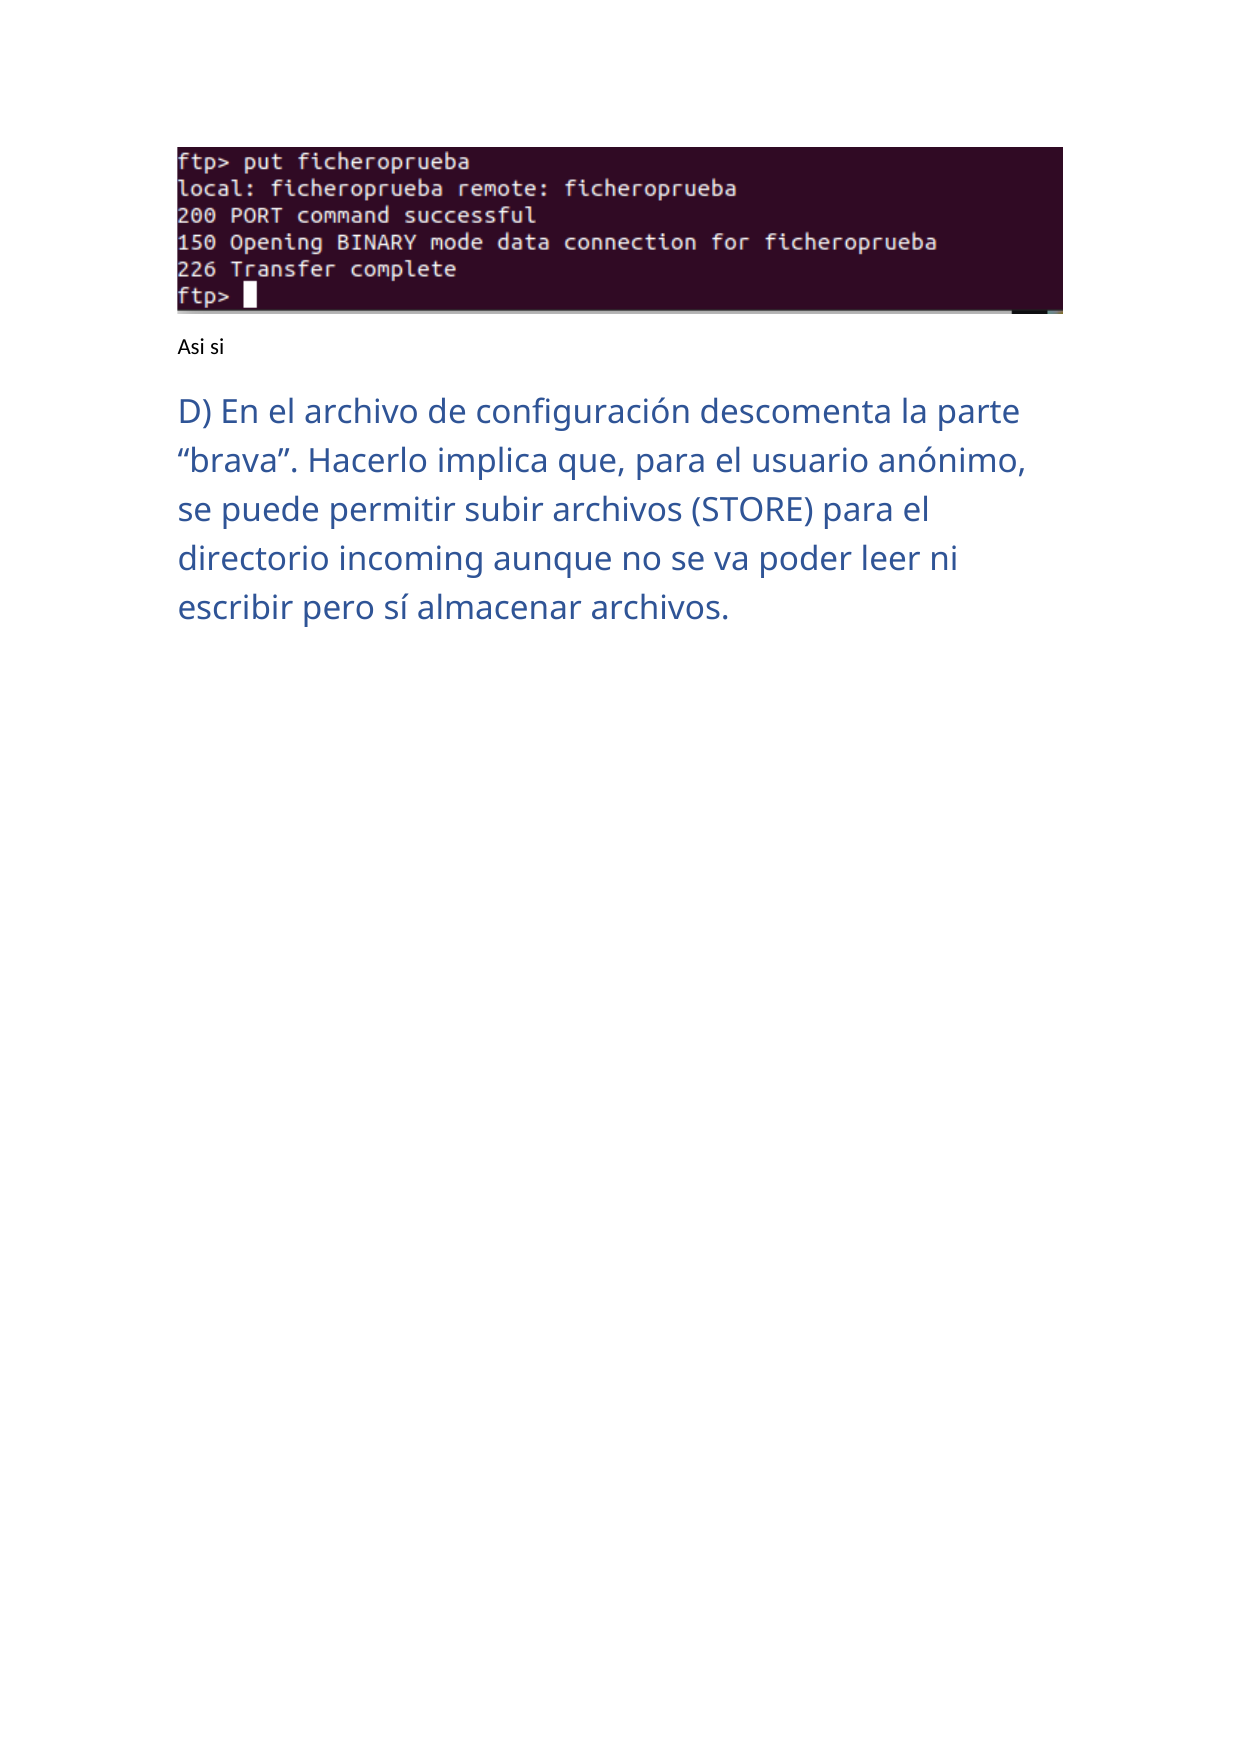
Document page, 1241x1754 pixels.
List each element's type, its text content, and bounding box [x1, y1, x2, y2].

picture [177, 147, 1063, 314]
subtitle D) En el archivo de configuración descomenta la parte “brava”. Hacerlo implica que, para el usuario anónimo, se puede permitir subir archivos (STORE) para el directorio incoming aunque no se va poder leer ni escribir pero sí almacenar archivos. [177, 388, 1063, 629]
text Asi si [177, 332, 1063, 360]
